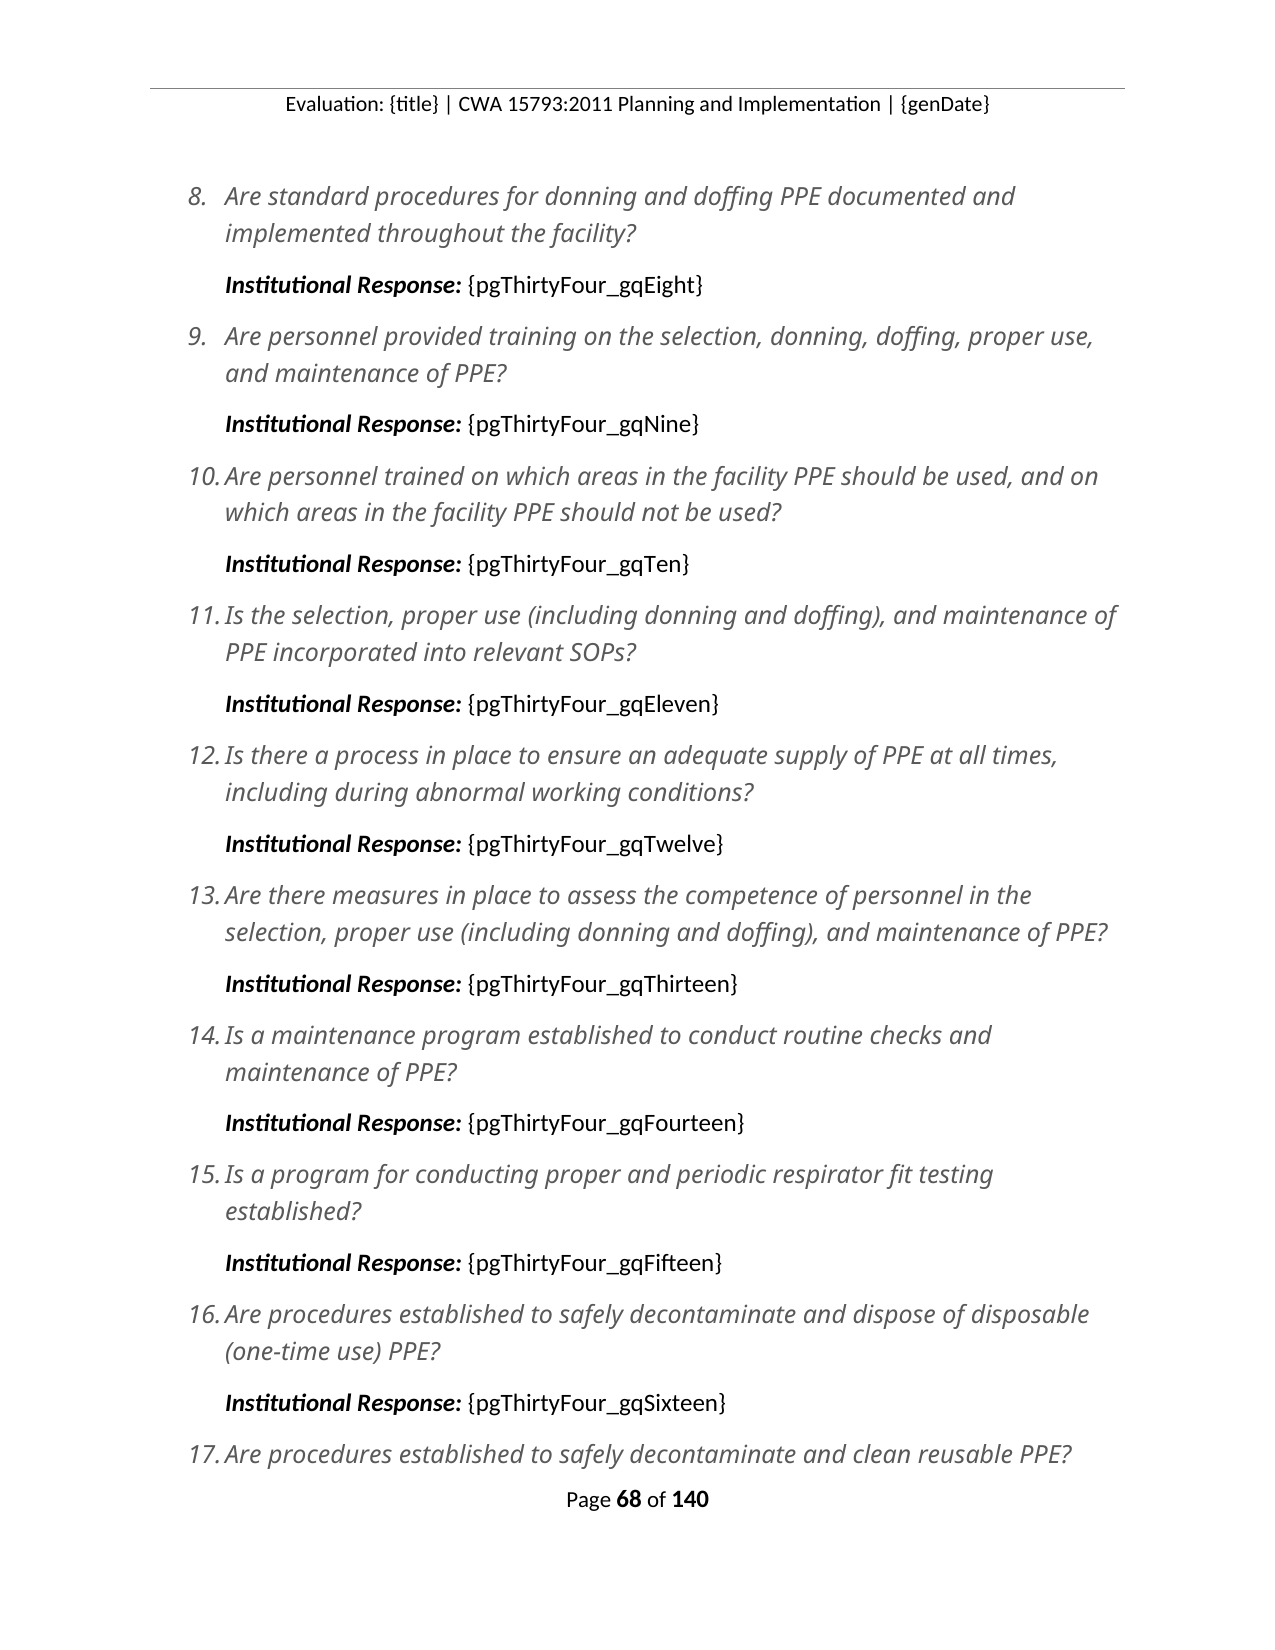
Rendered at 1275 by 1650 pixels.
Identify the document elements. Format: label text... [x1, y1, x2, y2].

list Are there measures in place to assess the competence of personnel in the selection, proper use (including donning and doffing), and maintenance of PPE? [187, 878, 1125, 948]
list Is the selection, proper use (including donning and doffing), and maintenance of PPE incorporated into relevant SOPs? [187, 598, 1125, 669]
list Is there a process in place to ensure an adequate supply of PPE at all times, including during abnormal working conditions? [187, 738, 1125, 809]
list Are standard procedures for donning and doffing PPE documented and implemented throughout the facility? [187, 179, 1125, 249]
text Institutional Response: {pgThirtyFour_gqTwelve} [225, 828, 1125, 858]
text Institutional Response: {pgThirtyFour_gqEleven} [225, 688, 1125, 719]
list Is a maintenance program established to conduct routine checks and maintenance of PPE? [187, 1017, 1125, 1088]
text Institutional Response: {pgThirtyFour_gqTen} [225, 548, 1125, 579]
list Are procedures established to safely decontaminate and dispose of disposable (one-time use) PPE? [187, 1297, 1125, 1368]
list Are personnel provided training on the selection, donning, doffing, proper use, and maintenance of PPE? [187, 318, 1125, 389]
text Institutional Response: {pgThirtyFour_gqNine} [225, 409, 1125, 439]
text Institutional Response: {pgThirtyFour_gqThirteen} [225, 968, 1125, 998]
list Is a program for conducting proper and periodic respirator fit testing established? [187, 1157, 1125, 1228]
text Institutional Response: {pgThirtyFour_gqEight} [225, 269, 1125, 299]
list Are procedures established to safely decontaminate and clean reusable PPE? [187, 1437, 1125, 1471]
list Are personnel trained on which areas in the facility PPE should be used, and on which areas in the facility PPE should not be used? [187, 458, 1125, 529]
text Institutional Response: {pgThirtyFour_gqFourteen} [225, 1108, 1125, 1138]
text Institutional Response: {pgThirtyFour_gqFifteen} [225, 1247, 1125, 1278]
text Institutional Response: {pgThirtyFour_gqSixteen} [225, 1387, 1125, 1418]
